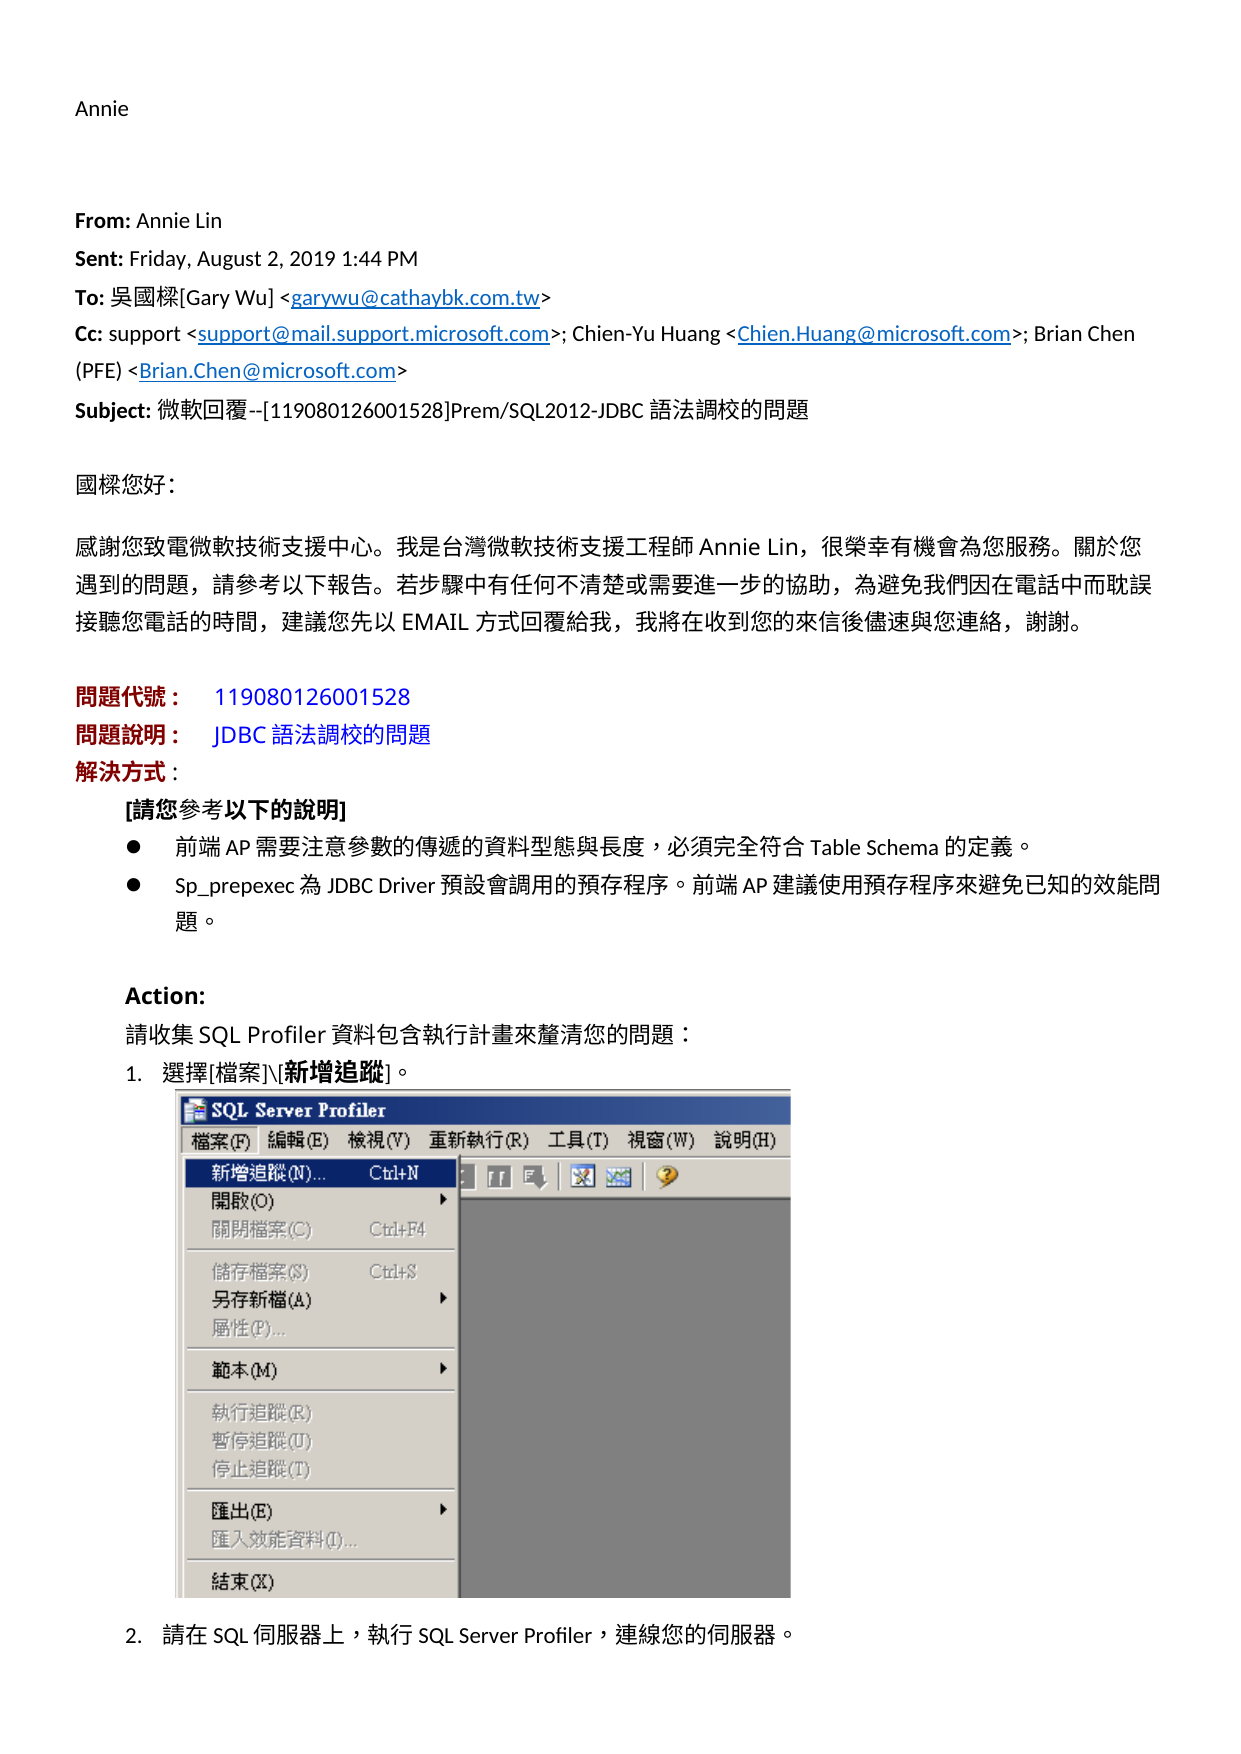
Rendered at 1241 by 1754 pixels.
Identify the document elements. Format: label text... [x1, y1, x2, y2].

text Annie [75, 89, 1165, 127]
text 感謝您致電微軟技術支援中心。我是台灣微軟技術支援工程師 Annie Lin，很榮幸有機會為您服務。關於您遇到的問題，請參考以下報告。若步驟中有任何不清楚或需要進一步的協助，為避免我們因在電話中而耽誤接聽您電話的時間，建議您先以 EMAIL 方式回覆給我，我將在收到您的來信後儘速與您連絡，謝謝。 [75, 527, 1165, 639]
list 選擇[檔案]\[新增追蹤]。 [125, 1052, 1165, 1089]
text 問題代號 : 119080126001528 [75, 677, 1165, 714]
list 請在SQL伺服器上，執行SQL Server Profiler，連線您的伺服器。 [125, 1614, 1165, 1652]
text From: Annie Lin Sent: Friday, August 2, 2019 1:44 PM To: 吳國樑[Gary Wu] <garywu@cathaybk.com.tw> Cc: support <support@mail.support.microsoft.com>; Chien-Yu Huang <Chien.Huang@microsoft.com>; Brian Chen (PFE) <Brian.Chen@microsoft.com> Subject: 微軟回覆--[119080126001528]Prem/SQL2012-JDBC語法調校的問題 [75, 202, 1165, 427]
text 請收集SQL Profiler資料包含執行計畫來釐清您的問題： [125, 1014, 1165, 1052]
text [請您參考以下的說明] [125, 789, 1165, 827]
text 解決方式 : [75, 752, 1165, 789]
text Action: [125, 977, 1165, 1014]
list Sp_prepexec為JDBC Driver預設會調用的預存程序。前端AP建議使用預存程序來避免已知的效能問題。 [125, 864, 1165, 939]
list 前端AP需要注意參數的傳遞的資料型態與長度，必須完全符合 Table Schema 的定義。 [125, 827, 1165, 864]
picture [175, 1089, 791, 1598]
text 國樑您好： [75, 464, 1165, 502]
text 問題說明 : JDBC語法調校的問題 [75, 714, 1165, 752]
